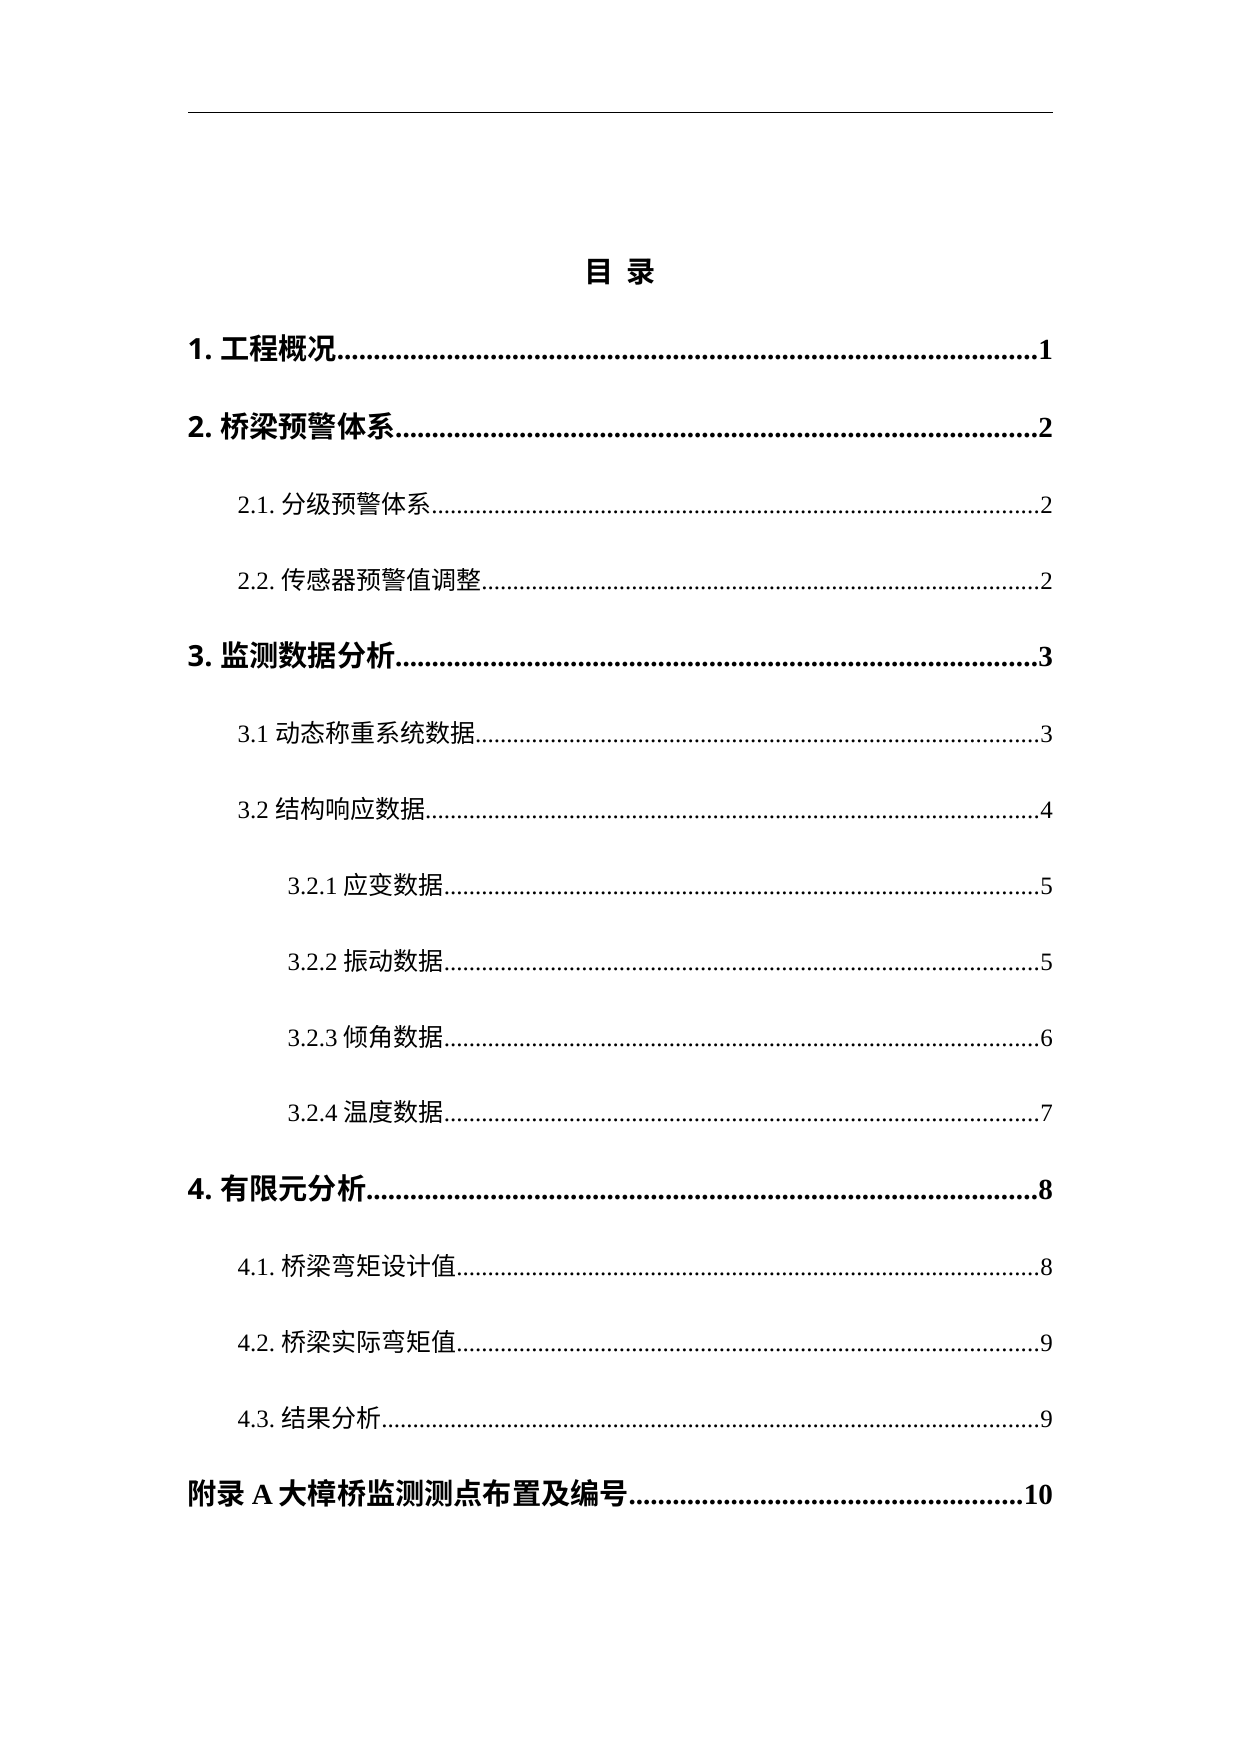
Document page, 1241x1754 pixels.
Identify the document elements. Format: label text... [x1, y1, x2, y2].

text 3.2.4 温度数据 7 [287, 1078, 1053, 1143]
text 3.2 结构响应数据 4 [237, 775, 1053, 840]
text 3. 监测数据分析 3 [187, 622, 1053, 687]
text 3.2.3 倾角数据 6 [287, 1003, 1053, 1068]
text 1. 工程概况 1 [187, 314, 1053, 379]
text 3.2.1 应变数据 5 [287, 851, 1053, 916]
text 3.2.2 振动数据 5 [287, 927, 1053, 992]
text 3.1 动态称重系统数据 3 [237, 699, 1053, 764]
text 4.1. 桥梁弯矩设计值 8 [237, 1232, 1053, 1297]
text 4.2. 桥梁实际弯矩值 9 [237, 1308, 1053, 1373]
text 2.1. 分级预警体系 2 [237, 470, 1053, 535]
text 4. 有限元分析 8 [187, 1154, 1053, 1219]
text 附录A 大樟桥监测测点布置及编号 10 [187, 1459, 1053, 1524]
text 2. 桥梁预警体系 2 [187, 392, 1053, 457]
text 2.2. 传感器预警值调整 2 [237, 546, 1053, 611]
text 目 录 [187, 237, 1053, 302]
text 4.3. 结果分析 9 [237, 1384, 1053, 1449]
